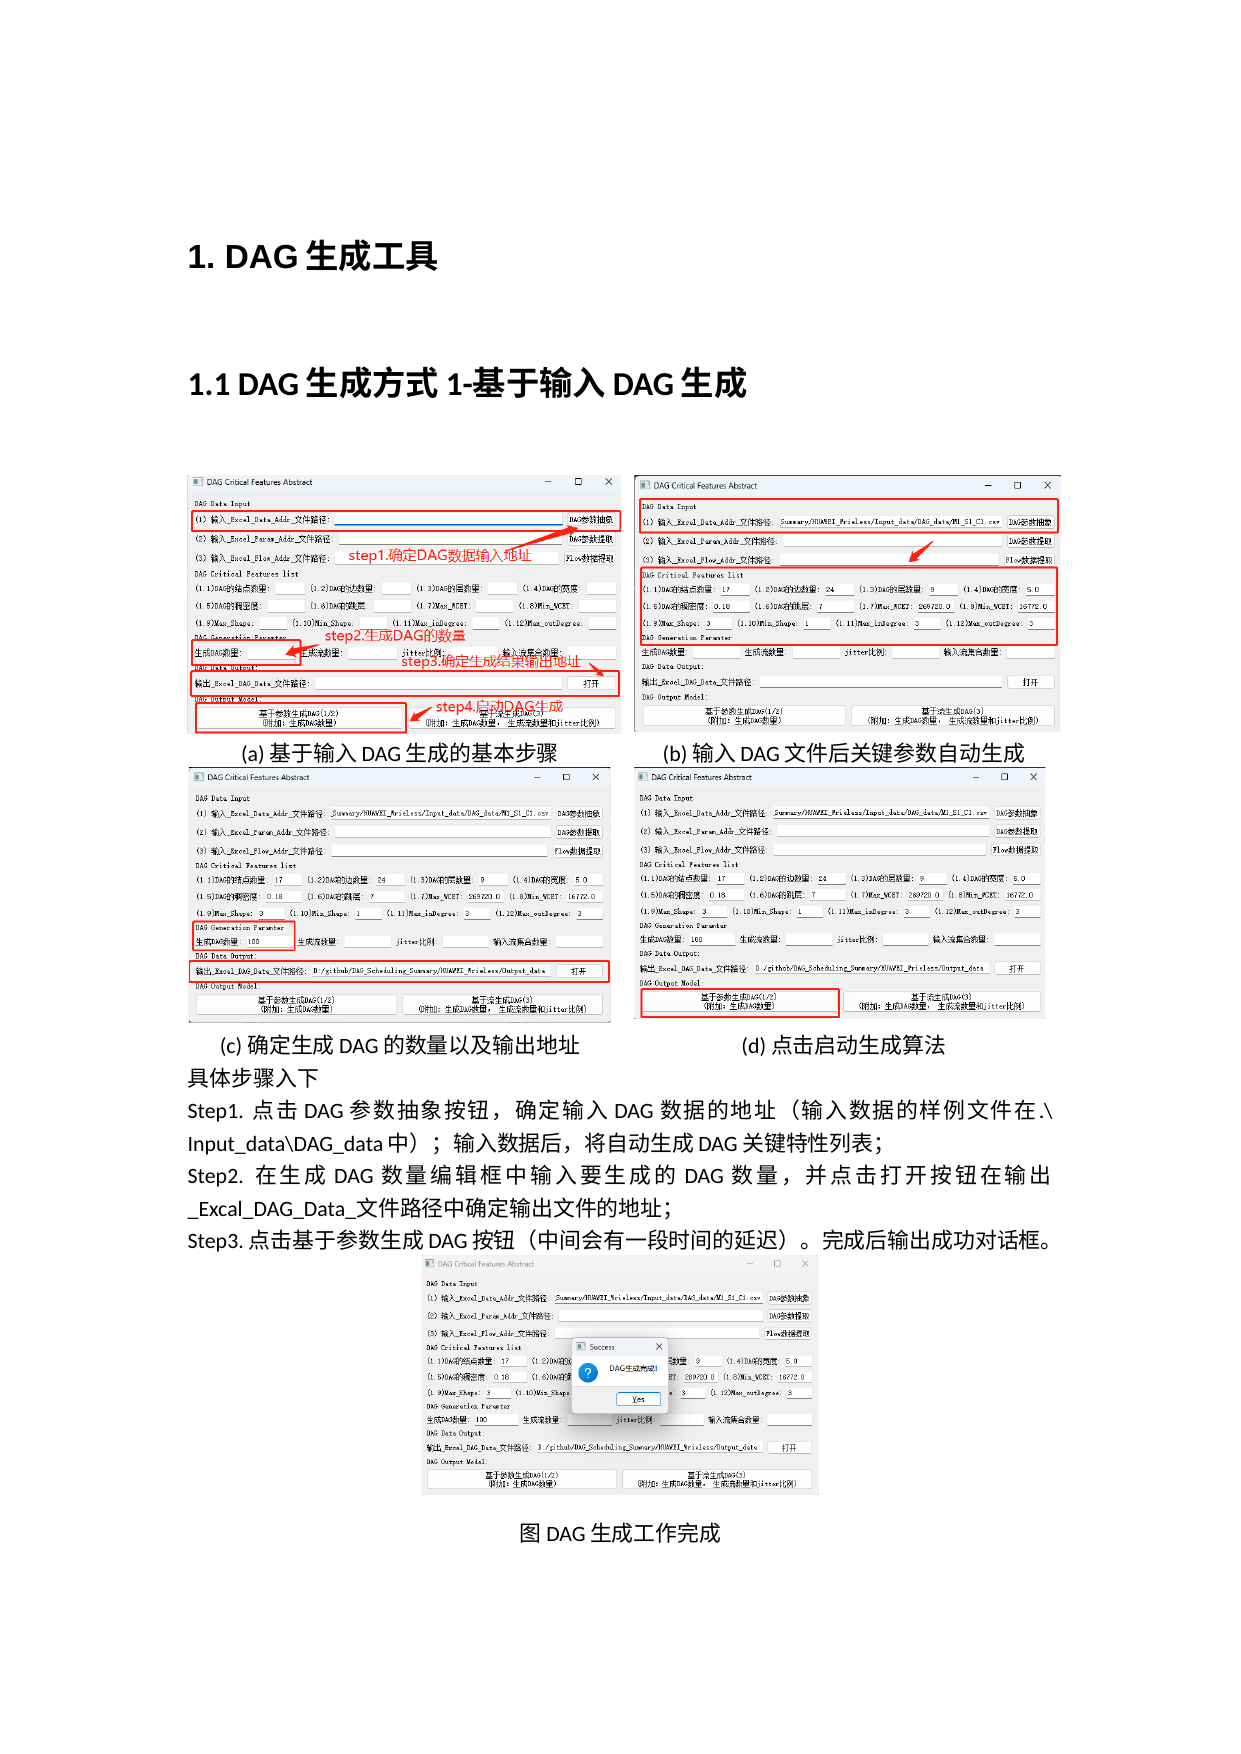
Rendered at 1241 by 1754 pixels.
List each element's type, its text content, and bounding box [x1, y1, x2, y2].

text Step2. 在生成DAG数量编辑框中输入要生成的DAG数量，并点击打开按钮在输出_Excal_DAG_Data_文件路径中确定输出文件的地址； [187, 1158, 1053, 1223]
table_cell 确定生成DAG的数量以及输出地址 [176, 1028, 623, 1060]
text Step1. 点击DAG参数抽象按钮，确定输入DAG数据的地址（输入数据的样例文件在.\Input_data\DAG_data中）；输入数据后，将自动生成DAG关键特性列表； [187, 1093, 1053, 1158]
text 图 DAG生成工作完成 [187, 1515, 1053, 1548]
picture [187, 475, 622, 734]
table_cell [623, 768, 1064, 1028]
text Step3. 点击基于参数生成DAG按钮（中间会有一段时间的延迟）。完成后输出成功对话框。 [187, 1223, 1053, 1255]
table_cell 基于输入DAG生成的基本步骤 [176, 735, 623, 768]
table_header [623, 475, 1064, 735]
table_header [176, 475, 623, 735]
text 具体步骤入下 [187, 1060, 1053, 1093]
picture [421, 1255, 819, 1495]
picture [634, 767, 1046, 1019]
table_cell [176, 768, 623, 1028]
subtitle 1.1 DAG生成方式1-基于输入DAG生成 [187, 348, 1053, 413]
table_cell 输入DAG文件后关键参数自动生成 [623, 735, 1064, 768]
picture [188, 767, 611, 1023]
subtitle DAG生成工具 [187, 222, 1053, 287]
picture [634, 475, 1061, 732]
table_cell 点击启动生成算法 [623, 1028, 1064, 1060]
